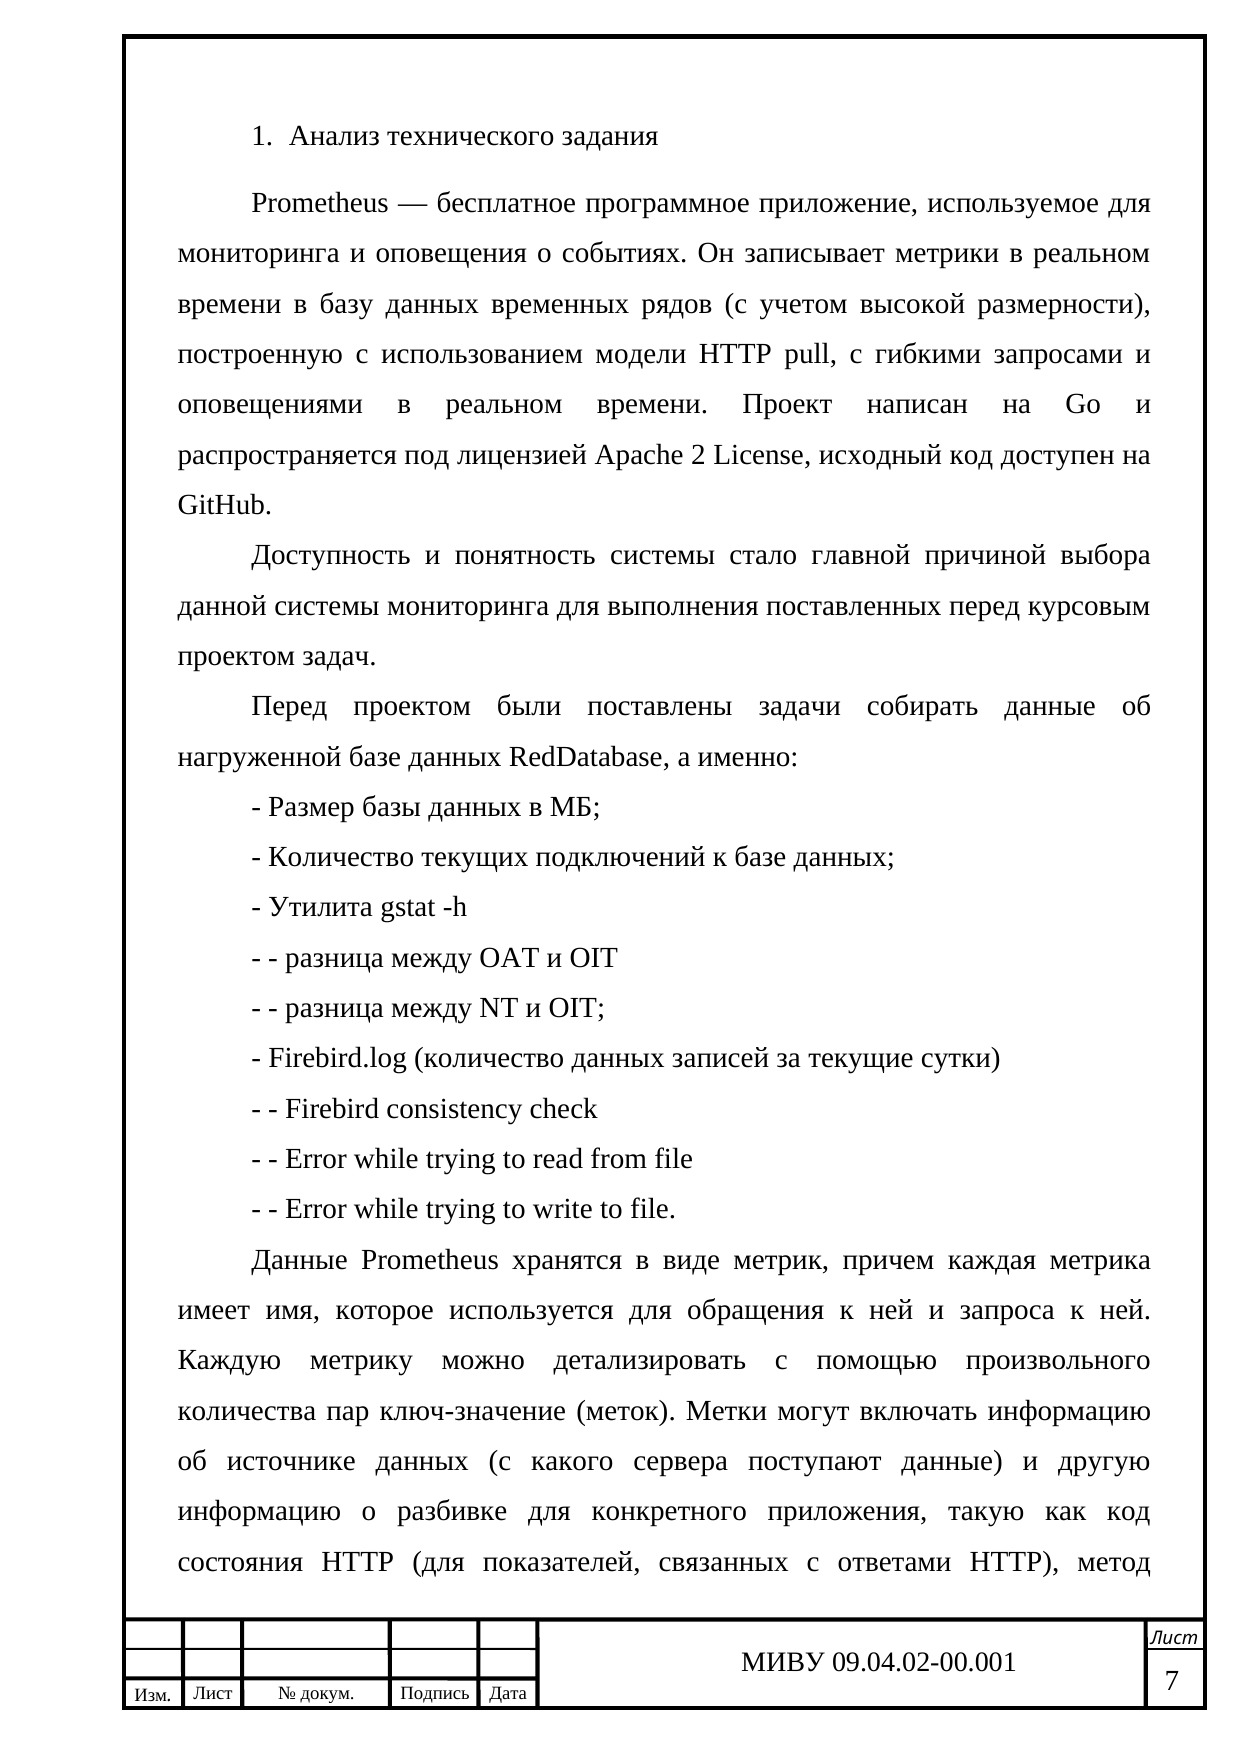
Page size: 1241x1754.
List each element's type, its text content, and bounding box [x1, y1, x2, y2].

subtitle Анализ технического задания [251, 118, 1152, 152]
text - Firebird.log (количество данных записей за текущие сутки) [177, 1041, 1152, 1074]
text - Утилита gstat -h [177, 889, 1152, 923]
text - - Error while trying to write to file. [177, 1191, 1152, 1225]
text - - разница между NT и OIT; [177, 990, 1152, 1024]
text - Количество текущих подключений к базе данных; [177, 839, 1152, 873]
text Доступность и понятность системы стало главной причиной выбора данной системы мониторинга для выполнения поставленных перед курсовым проектом задач. [177, 537, 1152, 672]
text Перед проектом были поставлены задачи собирать данные об нагруженной базе данных RedDatabase, а именно: [177, 688, 1152, 772]
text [177, 1242, 1152, 1577]
text - - Firebird consistency check [177, 1091, 1152, 1124]
text Prometheus — бесплатное программное приложение, используемое для мониторинга и оповещения о событиях. Он записывает метрики в реальном времени в базу данных временных рядов (с учетом высокой размерности), построенную с использованием модели HTTP pull, с гибкими запросами и оповещениями в реальном времени. Проект написан на Go и распространяется под лицензией Apache 2 License, исходный код доступен на GitHub. [177, 185, 1152, 521]
text - - разница между OAT и OIT [177, 940, 1152, 973]
text - - Error while trying to read from file [177, 1141, 1152, 1175]
text - Размер базы данных в МБ; [177, 789, 1152, 822]
